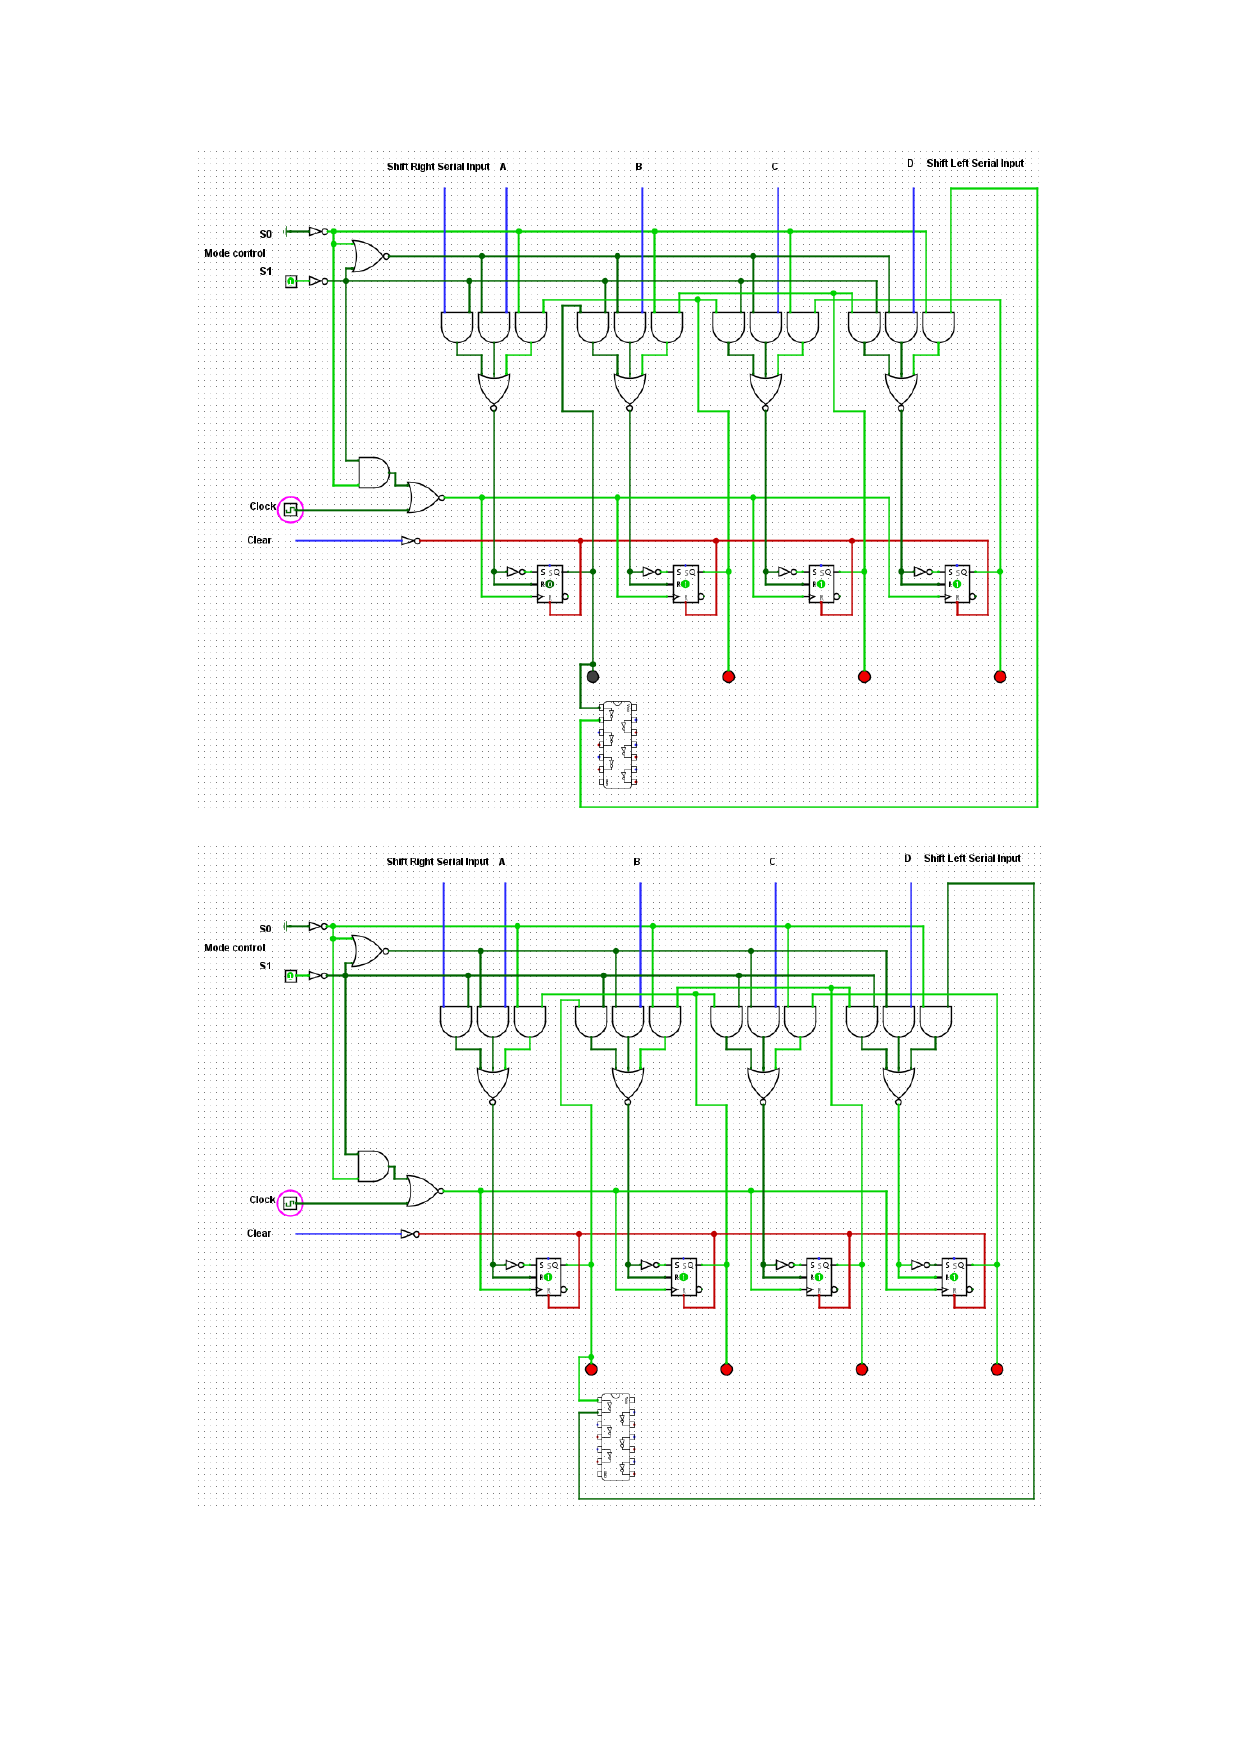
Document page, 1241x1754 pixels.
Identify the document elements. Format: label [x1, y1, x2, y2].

picture [197, 150, 1043, 812]
picture [197, 845, 1043, 1508]
